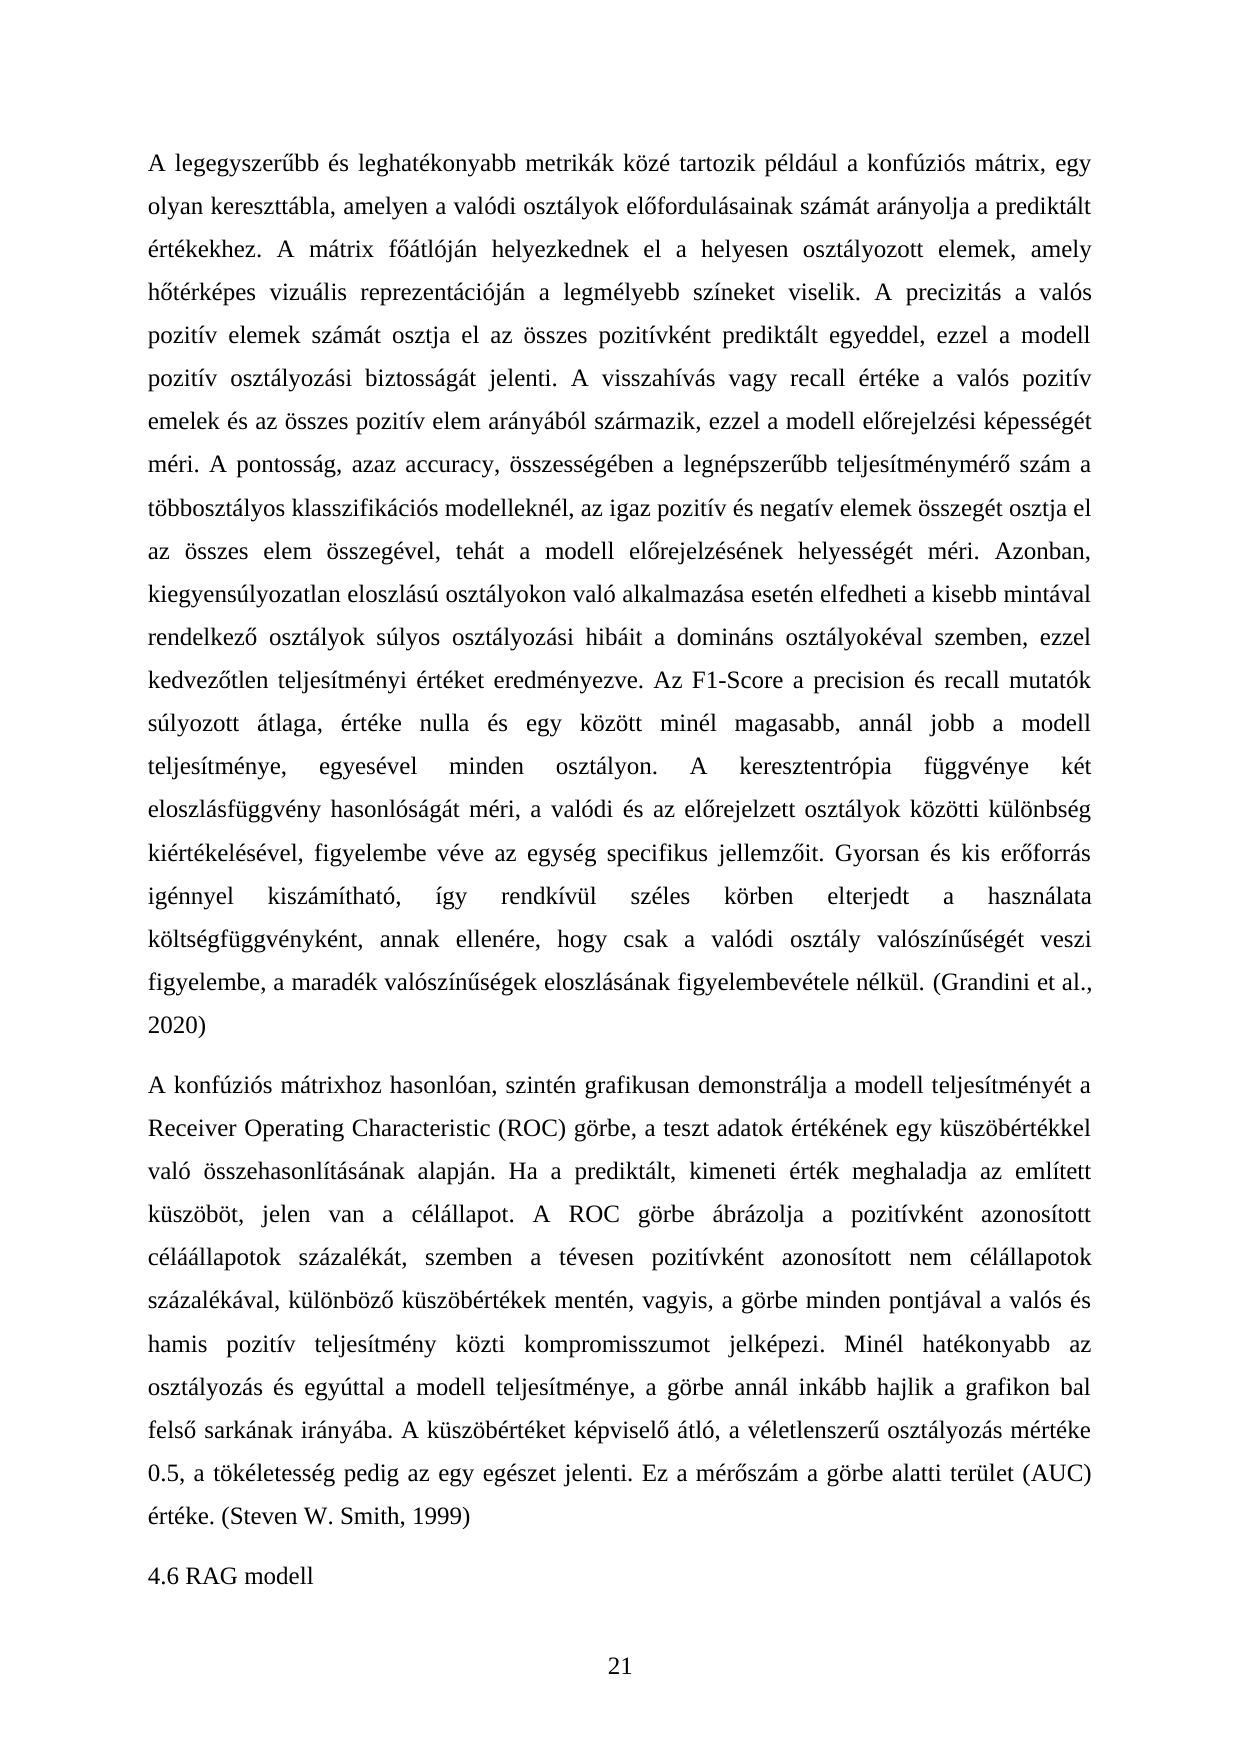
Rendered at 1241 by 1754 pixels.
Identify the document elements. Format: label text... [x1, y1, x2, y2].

text A legegyszerűbb és leghatékonyabb metrikák közé tartozik például a konfúziós mátrix, egy olyan kereszttábla, amelyen a valódi osztályok előfordulásainak számát arányolja a prediktált értékekhez. A mátrix főátlóján helyezkednek el a helyesen osztályozott elemek, amely hőtérképes vizuális reprezentációján a legmélyebb színeket viselik. A precizitás a valós pozitív elemek számát osztja el az összes pozitívként prediktált egyeddel, ezzel a modell pozitív osztályozási biztosságát jelenti. A visszahívás vagy recall értéke a valós pozitív emelek és az összes pozitív elem arányából származik, ezzel a modell előrejelzési képességét méri. A pontosság, azaz accuracy, összességében a legnépszerűbb teljesítménymérő szám a többosztályos klasszifikációs modelleknél, az igaz pozitív és negatív elemek összegét osztja el az összes elem összegével, tehát a modell előrejelzésének helyességét méri. Azonban, kiegyensúlyozatlan eloszlású osztályokon való alkalmazása esetén elfedheti a kisebb mintával rendelkező osztályok súlyos osztályozási hibáit a domináns osztályokéval szemben, ezzel kedvezőtlen teljesítményi értéket eredményezve. Az F1-Score a precision és recall mutatók súlyozott átlaga, értéke nulla és egy között minél magasabb, annál jobb a modell teljesítménye, egyesével minden osztályon. A keresztentrópia függvénye két eloszlásfüggvény hasonlóságát méri, a valódi és az előrejelzett osztályok közötti különbség kiértékelésével, figyelembe véve az egység specifikus jellemzőit. Gyorsan és kis erőforrás igénnyel kiszámítható, így rendkívül széles körben elterjedt a használata költségfüggvényként, annak ellenére, hogy csak a valódi osztály valószínűségét veszi figyelembe, a maradék valószínűségek eloszlásának figyelembevétele nélkül. [148, 148, 1092, 1039]
text A konfúziós mátrixhoz hasonlóan, szintén grafikusan demonstrálja a modell teljesítményét a Receiver Operating Characteristic (ROC) görbe, a teszt adatok értékének egy küszöbértékkel való összehasonlításának alapján. Ha a prediktált, kimeneti érték meghaladja az említett küszöböt, jelen van a célállapot. A ROC görbe ábrázolja a pozitívként azonosított céláállapotok százalékát, szemben a tévesen pozitívként azonosított nem célállapotok százalékával, különböző küszöbértékek mentén, vagyis, a görbe minden pontjával a valós és hamis pozitív teljesítmény közti kompromisszumot jelképezi. Minél hatékonyabb az osztályozás és egyúttal a modell teljesítménye, a görbe annál inkább hajlik a grafikon bal felső sarkának irányába. A küszöbértéket képviselő átló, a véletlenszerű osztályozás mértéke 0.5, a tökéletesség pedig az egy egészet jelenti. Ez a mérőszám a görbe alatti terület (AUC) értéke. [148, 1070, 1092, 1530]
list RAG modell [148, 1561, 1092, 1590]
